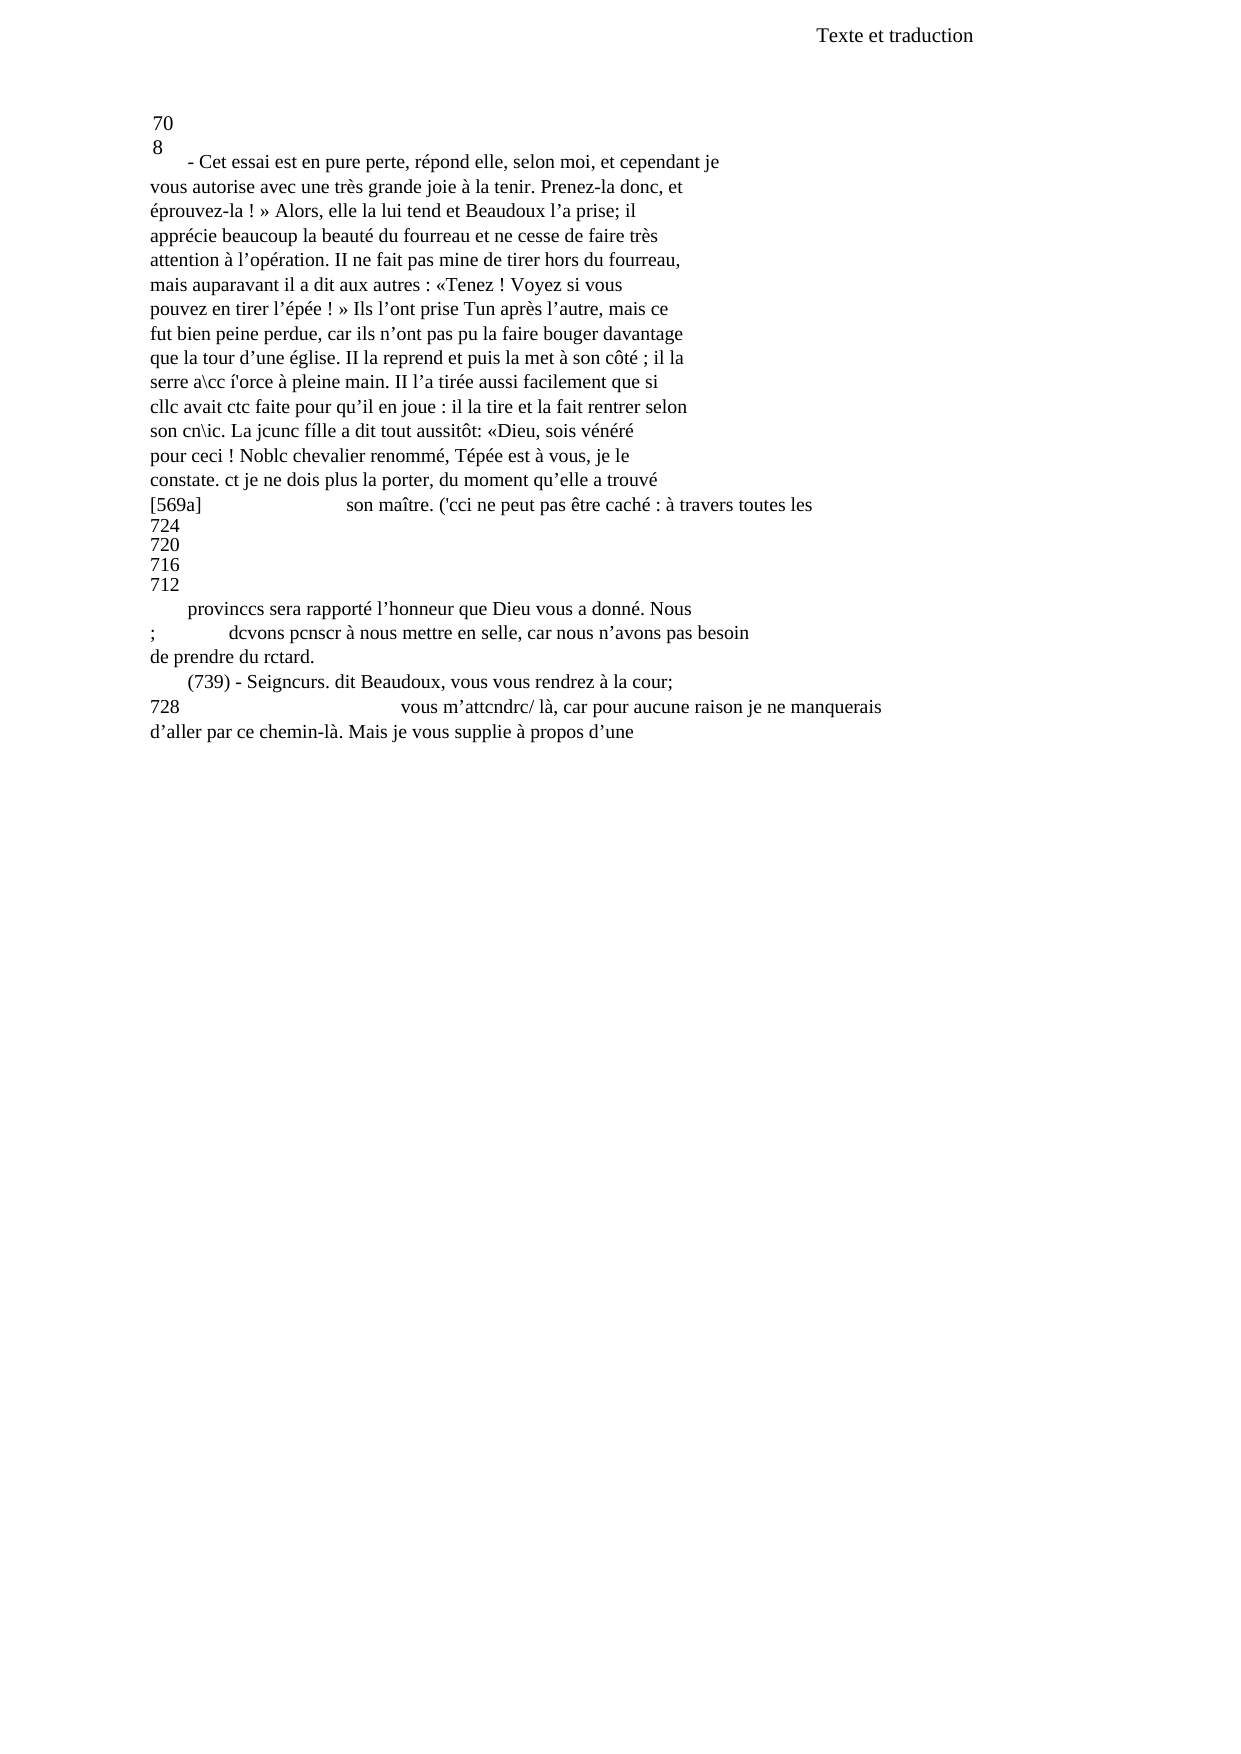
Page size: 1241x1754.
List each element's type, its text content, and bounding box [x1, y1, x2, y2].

text de prendre du rctard. [150, 644, 1090, 669]
text - Cet essai est en pure perte, répond elle, selon moi, et cependant je vous autorise avec une très grande joie à la tenir. Prenez-la donc, et éprouvez-la ! » Alors, elle la lui tend et Beaudoux l’a prise; il apprécie beaucoup la beauté du fourreau et ne cesse de faire très attention à l’opération. II ne fait pas mine de tirer hors du fourreau, mais auparavant il a dit aux autres : «Tenez ! Voyez si vous pouvez en tirer l’épée ! » Ils l’ont prise Tun après l’autre, mais ce fut bien peine perdue, car ils n’ont pas pu la faire bouger davantage que la tour d’une église. II la reprend et puis la met à son côté ; il la serre a\cc í'orce à pleine main. II l’a tirée aussi facilement que si cllc avait ctc faite pour qu’il en joue : il la tire et la fait rentrer selon son cn\ic. La jcunc fílle a dit tout aussitôt: «Dieu, sois vénéré pour ceci ! Noblc chevalier renommé, Tépée est à vous, je le constate. ct je ne dois plus la porter, du moment qu’elle a trouvé [569a] son maître. ('cci ne peut pas être caché : à travers toutes les [150, 149, 1090, 516]
text provinccs sera rapporté l’honneur que Dieu vous a donné. Nous ; dcvons pcnscr à nous mettre en selle, car nous n’avons pas besoin [150, 595, 1090, 644]
text (739) - Seigncurs. dit Beaudoux, vous vous rendrez à la cour; 728 vous m’attcndrc/ là, car pour aucune raison je ne manquerais [150, 669, 1090, 719]
text 716 [150, 556, 1090, 576]
text 720 [150, 536, 1090, 556]
text 724 [150, 516, 1090, 536]
text d’aller par ce chemin-là. Mais je vous supplie à propos d’une [150, 719, 1090, 744]
text 712 [150, 576, 1090, 595]
